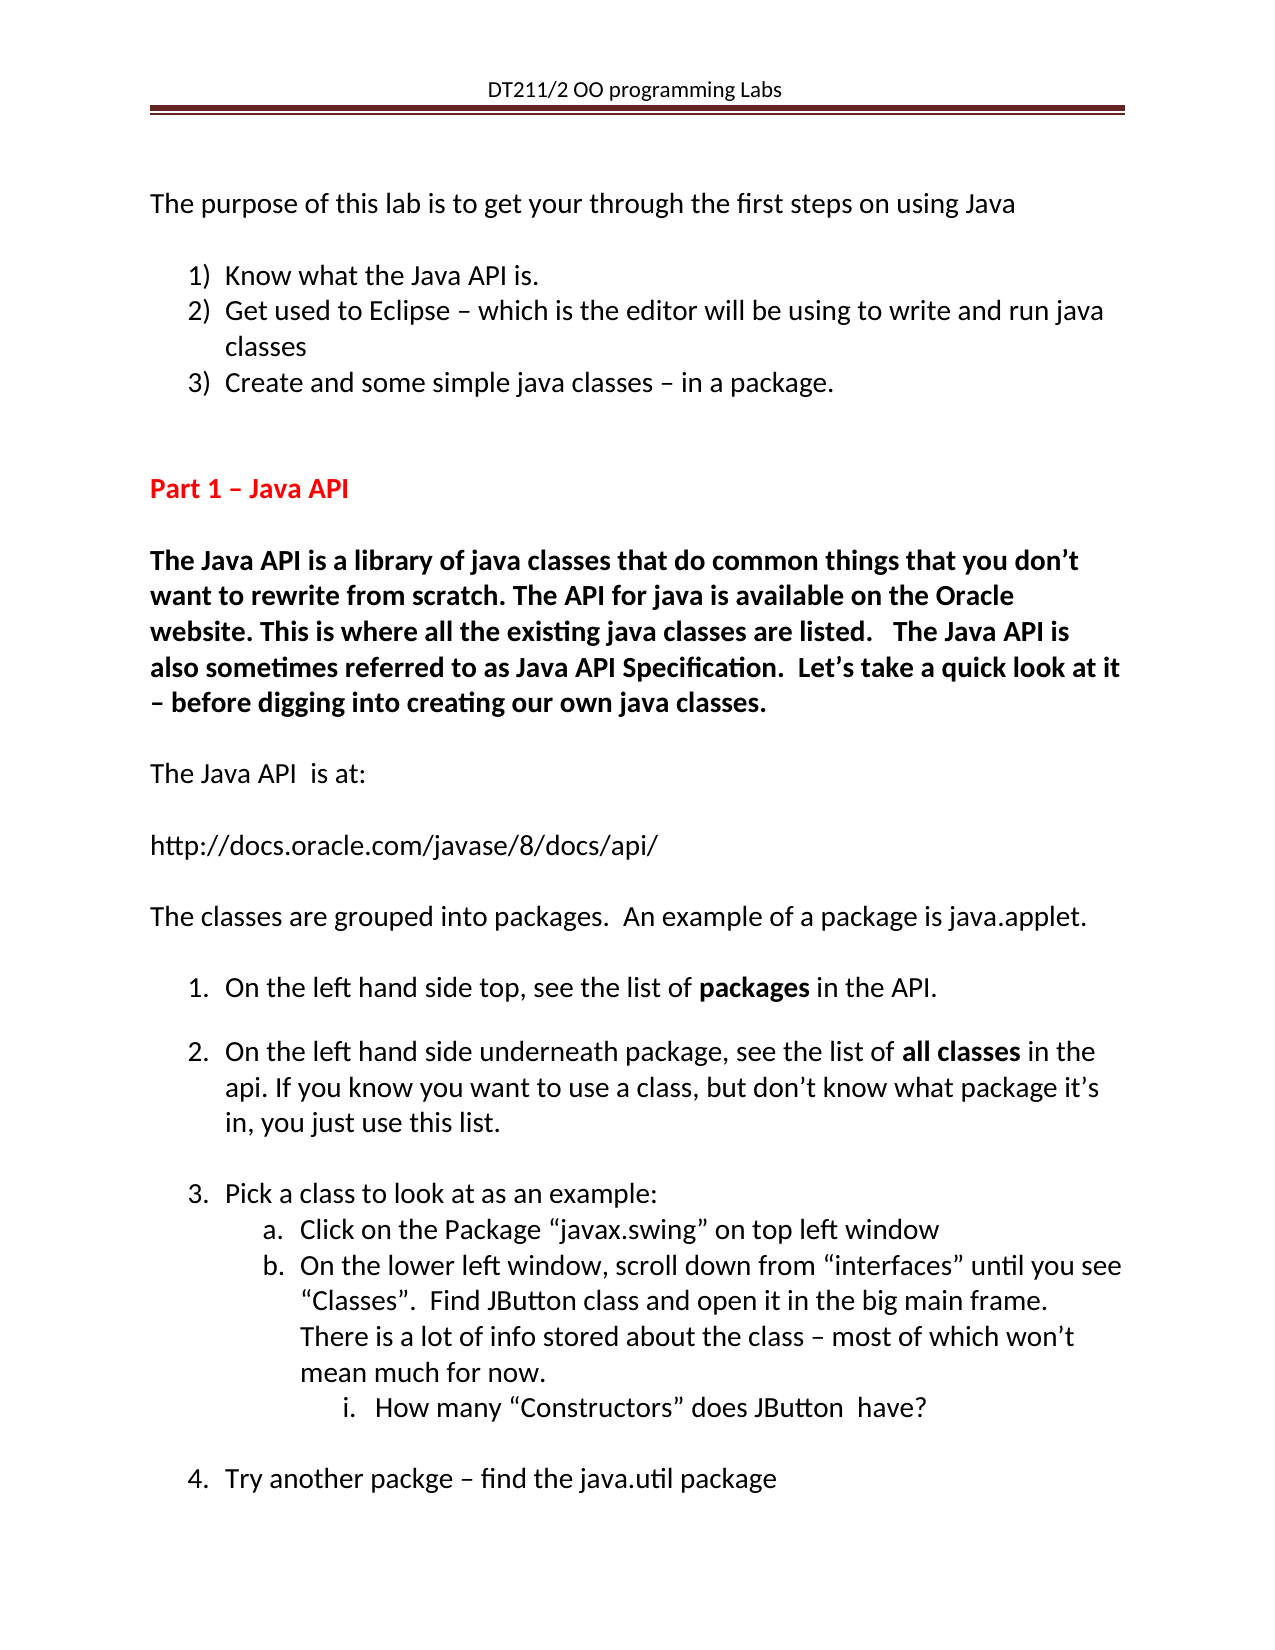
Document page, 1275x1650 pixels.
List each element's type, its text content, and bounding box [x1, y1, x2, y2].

list Create and some simple java classes – in a package. [187, 364, 1125, 399]
text The classes are grouped into packages. An example of a package is java.applet. [150, 898, 1125, 934]
list Know what the Java API is. [187, 257, 1125, 292]
text http://docs.oracle.com/javase/8/docs/api/ [150, 827, 1125, 862]
list On the left hand side top, see the list of packages in the API. [187, 969, 1125, 1033]
text Part 1 – Java API [150, 471, 1125, 506]
list Try another packge – find the java.util package [187, 1461, 1125, 1496]
list Click on the Package “javax.swing” on top left window [262, 1211, 1125, 1247]
list On the left hand side underneath package, see the list of all classes in the api. If you know you want to use a class, but don’t know what package it’s in, you just use this list. [187, 1033, 1125, 1140]
text The purpose of this lab is to get your through the first steps on using Java [150, 186, 1125, 221]
list How many “Constructors” does JButton have? [356, 1389, 1125, 1425]
list Get used to Eclipse – which is the editor will be using to write and run java classes [187, 292, 1125, 364]
list On the lower left window, scroll down from “interfaces” until you see “Classes”. Find JButton class and open it in the big main frame. [262, 1247, 1125, 1318]
list There is a lot of info stored about the class – most of which won’t mean much for now. [300, 1318, 1125, 1389]
text The Java API is a library of java classes that do common things that you don’t want to rewrite from scratch. The API for java is available on the Oracle website. This is where all the existing java classes are listed. The Java API is also sometimes referred to as Java API Specification. Let’s take a quick look at it – before digging into creating our own java classes. The Java API is at: [150, 542, 1125, 791]
list Pick a class to look at as an example: [187, 1176, 1125, 1211]
